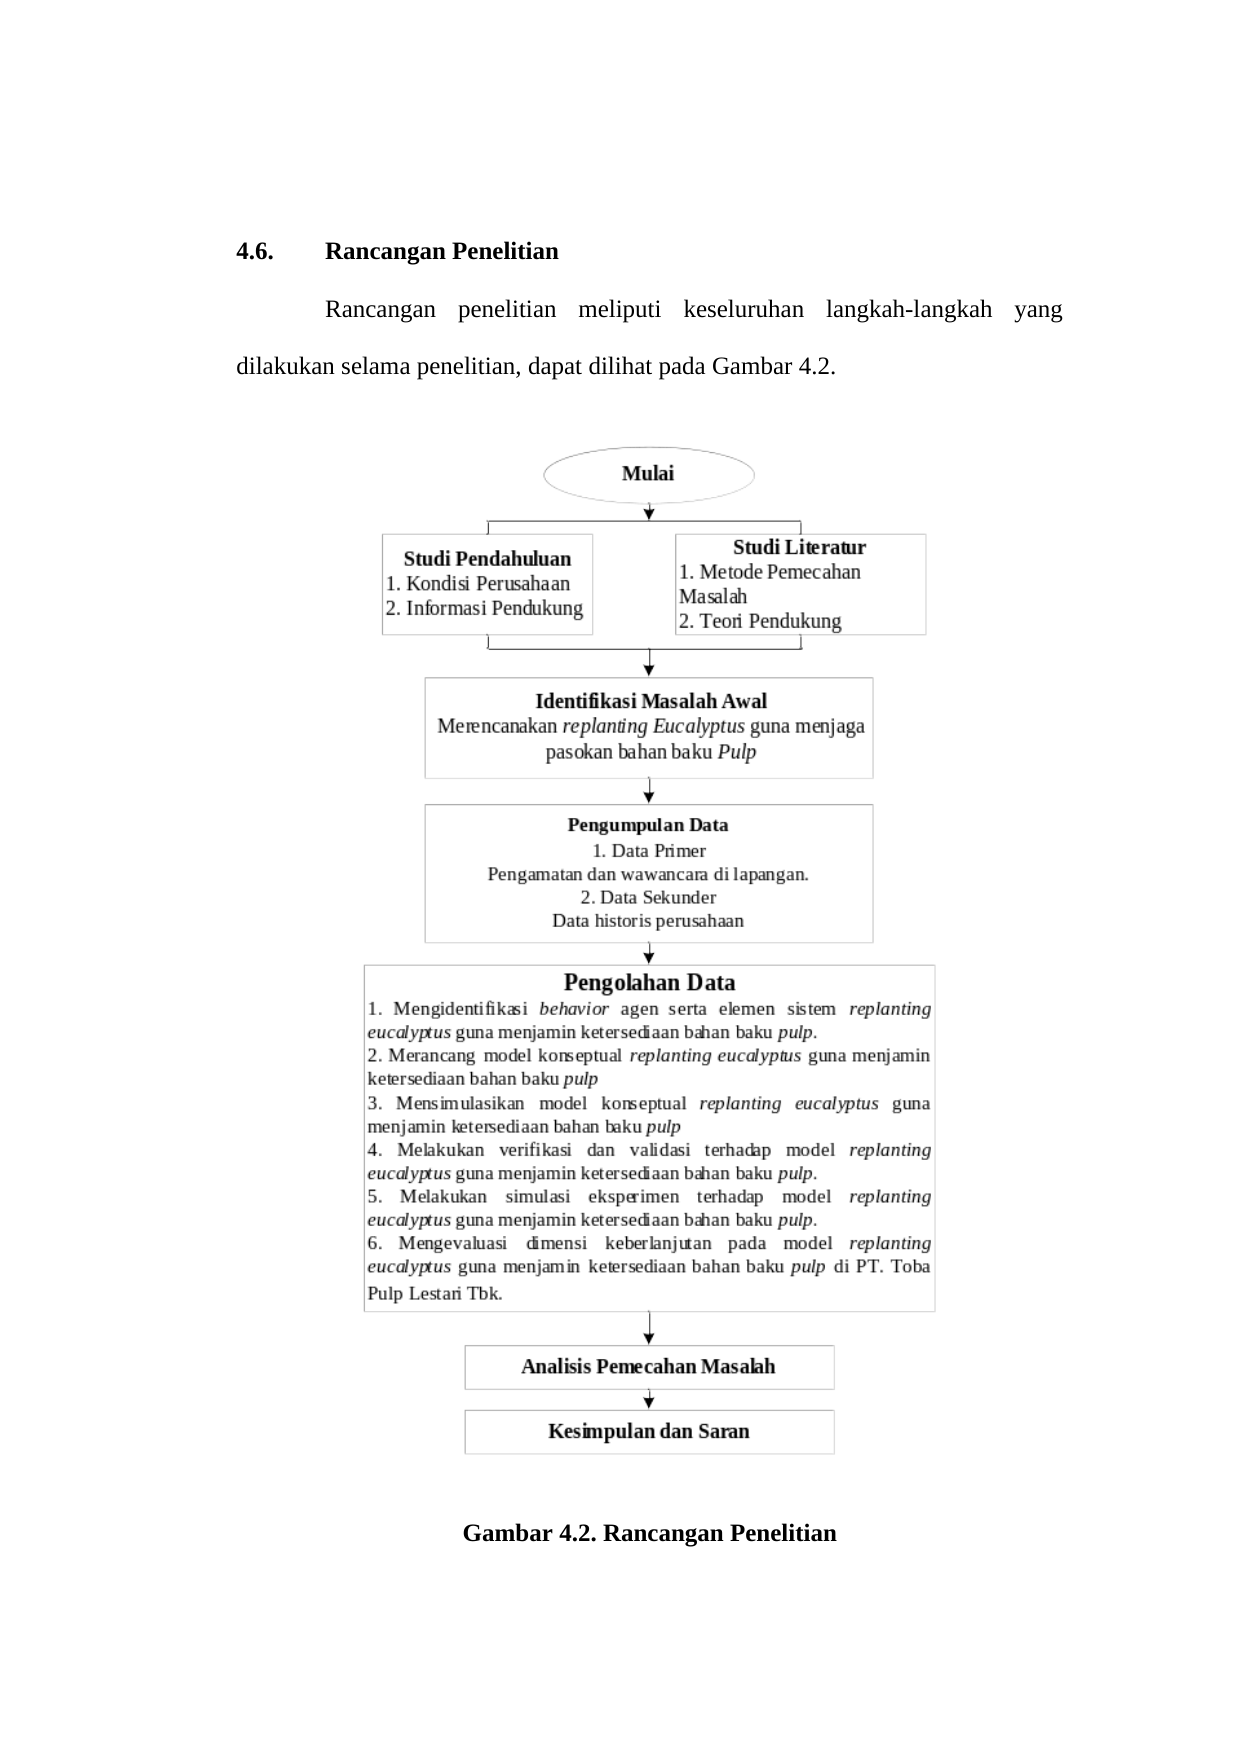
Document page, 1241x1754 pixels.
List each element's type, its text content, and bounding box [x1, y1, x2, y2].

text 4.6. Rancangan Penelitian [236, 236, 1063, 265]
text Gambar 4.2. Rancangan Penelitian [236, 1518, 1063, 1547]
text Rancangan penelitian meliputi keseluruhan langkah-langkah yang dilakukan selama penelitian, dapat dilihat pada Gambar 4.2. [236, 294, 1063, 380]
